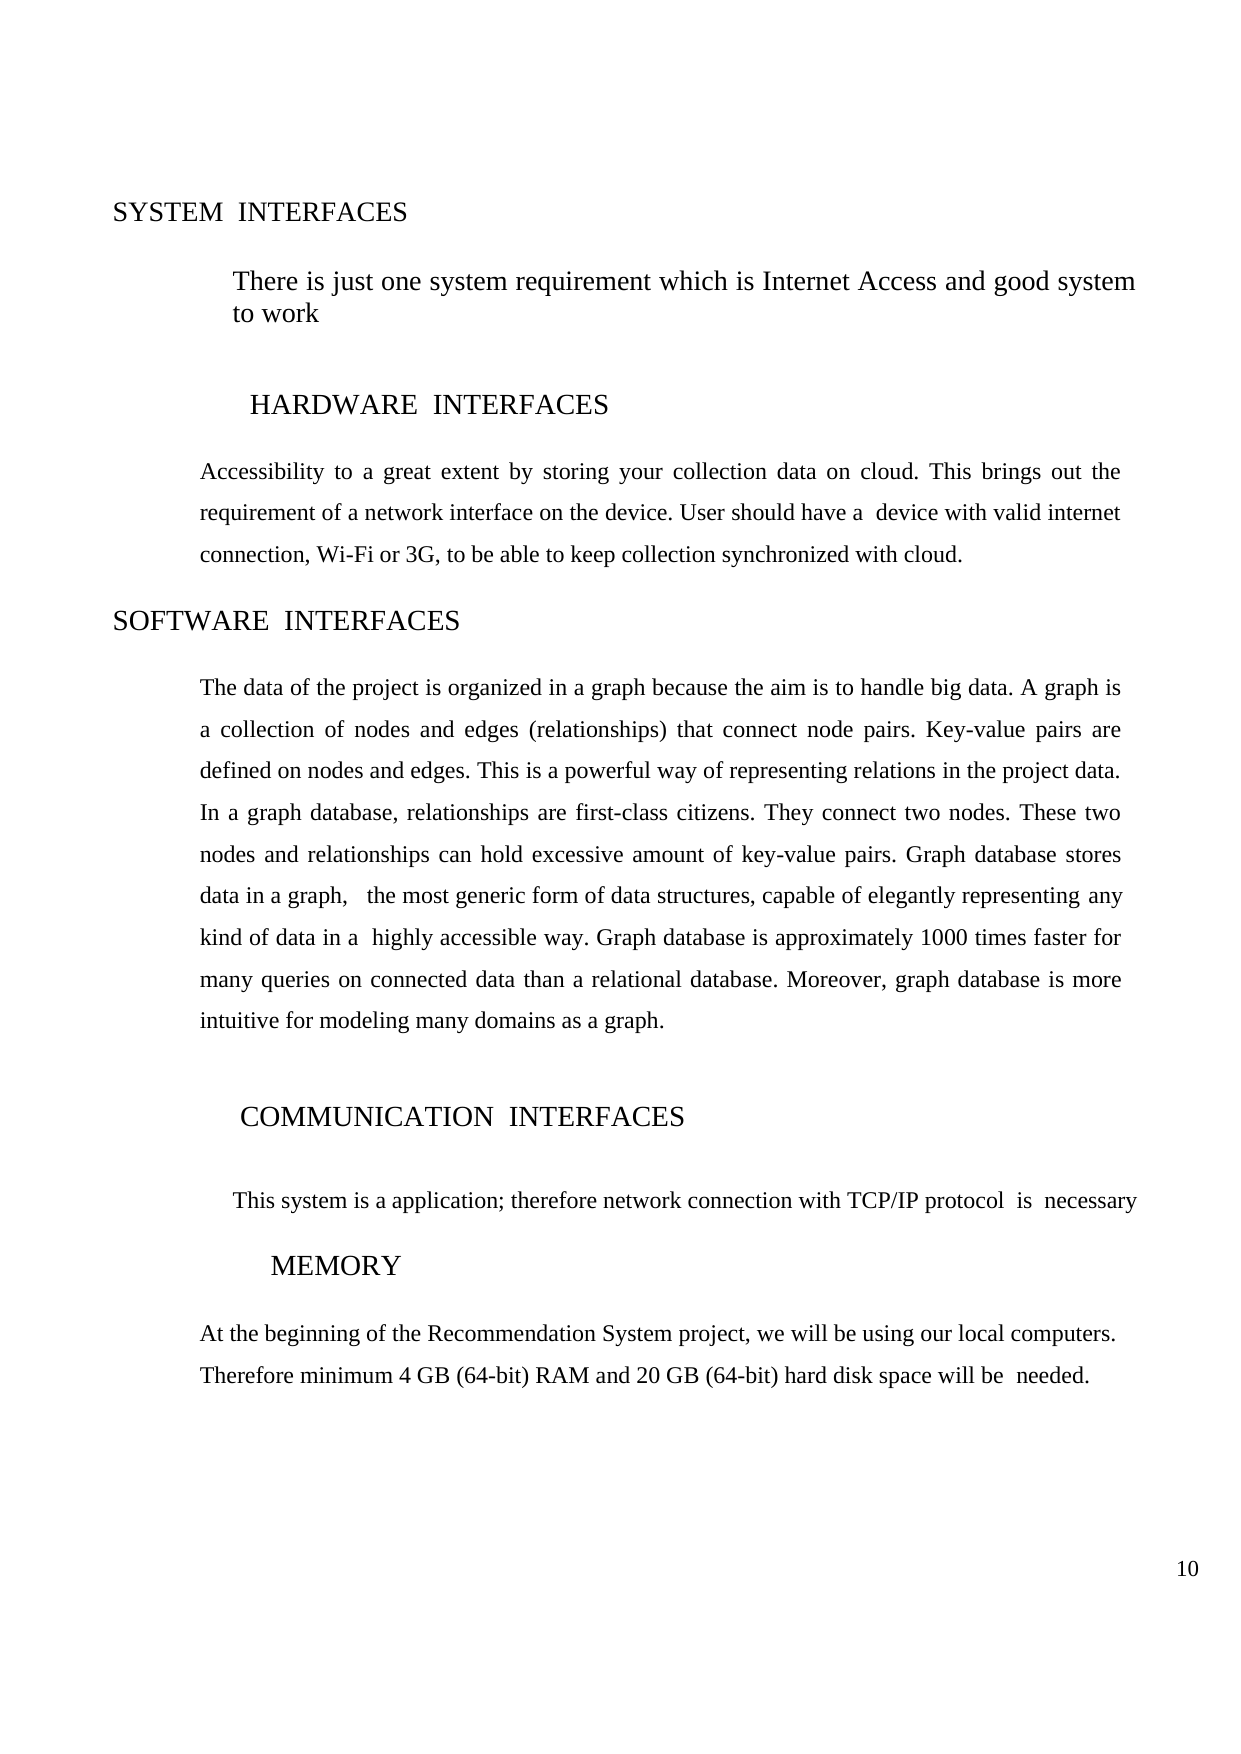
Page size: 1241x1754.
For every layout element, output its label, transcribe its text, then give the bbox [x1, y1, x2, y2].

text COMMUNICATION INTERFACES [199, 1099, 1123, 1132]
subtitle MEMORY [199, 1248, 1198, 1282]
text At the beginning of the Recommendation System project, we will be using our local computers. [124, 1319, 1198, 1346]
text The data of the project is organized in a graph because the aim is to handle big data. A graph is a collection of nodes and edges (relationships) that connect node pairs. Key-value pairs are defined on nodes and edges. This is a powerful way of representing relations in the project data. In a graph database, relationships are first-class citizens. They connect two nodes. These two nodes and relationships can hold excessive amount of key-value pairs. Graph database stores data in a graph, the most generic form of data structures, capable of elegantly representing any kind of data in a highly accessible way. Graph database is approximately 1000 times faster for many queries on connected data than a relational database. Moreover, graph database is more intuitive for modeling many domains as a graph. [199, 673, 1123, 1034]
subtitle SOFTWARE INTERFACES [75, 603, 1198, 636]
subtitle SYSTEM INTERFACES [75, 195, 1198, 227]
text This system is a application; therefore network connection with TCP/IP protocol is necessary [199, 1186, 1184, 1214]
text Accessibility to a great extent by storing your collection data on cloud. This brings out the requirement of a network interface on the device. User should have a device with valid internet connection, Wi-Fi or 3G, to be able to keep collection synchronized with cloud. [199, 457, 1123, 568]
subtitle HARDWARE INTERFACES [178, 387, 1198, 420]
text Therefore minimum 4 GB (64-bit) RAM and 20 GB (64-bit) hard disk space will be needed. [199, 1361, 1198, 1388]
text There is just one system requirement which is Internet Access and good system to work [232, 264, 1138, 329]
